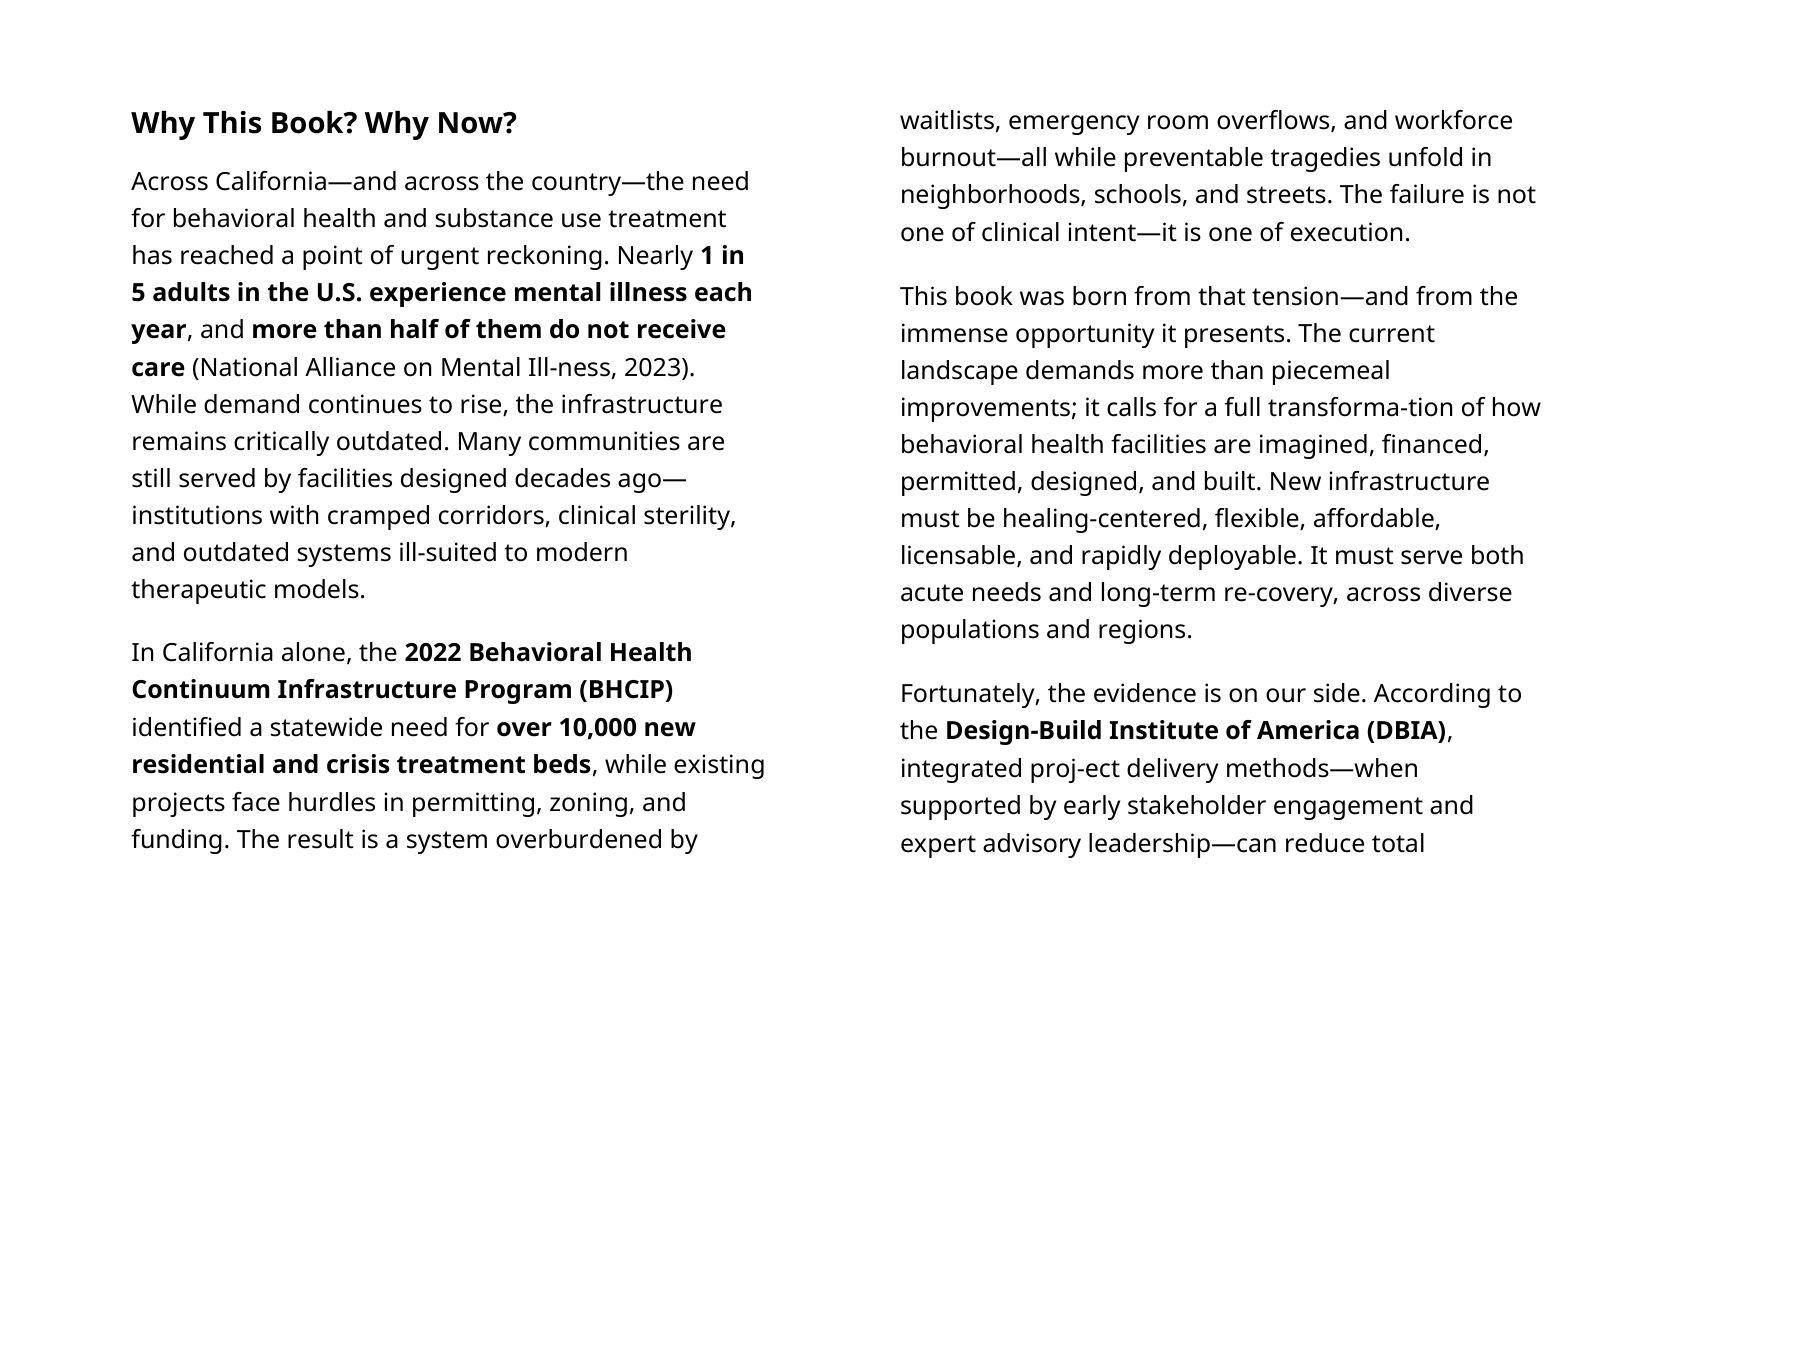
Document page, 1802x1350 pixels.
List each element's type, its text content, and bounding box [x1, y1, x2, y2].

text This book was born from that tension—and from the immense opportunity it presents. The current landscape demands more than piecemeal improvements; it calls for a full transforma-tion of how behavioral health facilities are imagined, financed, permitted, designed, and built. New infrastructure must be healing-centered, flexible, affordable, licensable, and rapidly deployable. It must serve both acute needs and long-term re-covery, across diverse populations and regions. [900, 278, 1543, 646]
text In California alone, the 2022 Behavioral Health Continuum Infrastructure Program (BHCIP) identified a statewide need for over 10,000 new residential and crisis treatment beds, while existing projects face hurdles in permitting, zoning, and funding. The result is a system overburdened by waitlists, emergency room overflows, and workforce burnout—all while preventable tragedies unfold in neighborhoods, schools, and streets. The failure is not one of clinical intent—it is one of execution. [900, 102, 1558, 248]
text Across California—and across the country—the need for behavioral health and substance use treatment has reached a point of urgent reckoning. Nearly 1 in 5 adults in the U.S. experience mental illness each year, and more than half of them do not receive care (National Alliance on Mental Ill-ness, 2023). While demand continues to rise, the infrastructure remains critically outdated. Many communities are still served by facilities designed decades ago—institutions with cramped corridors, clinical sterility, and outdated systems ill-suited to modern therapeutic models. [131, 164, 765, 606]
text Fortunately, the evidence is on our side. According to the Design-Build Institute of America (DBIA), integrated proj-ect delivery methods—when supported by early stakeholder engagement and expert advisory leadership—can reduce total [900, 676, 1543, 859]
text In California alone, the 2022 Behavioral Health Continuum Infrastructure Program (BHCIP) identified a statewide need for over 10,000 new residential and crisis treatment beds, while existing projects face hurdles in permitting, zoning, and funding. The result is a system overburdened by waitlists, emergency room overflows, and workforce burnout—all while preventable tragedies unfold in neighborhoods, schools, and streets. The failure is not one of clinical intent—it is one of execution. [131, 635, 780, 856]
text Why This Book? Why Now? [131, 102, 900, 142]
